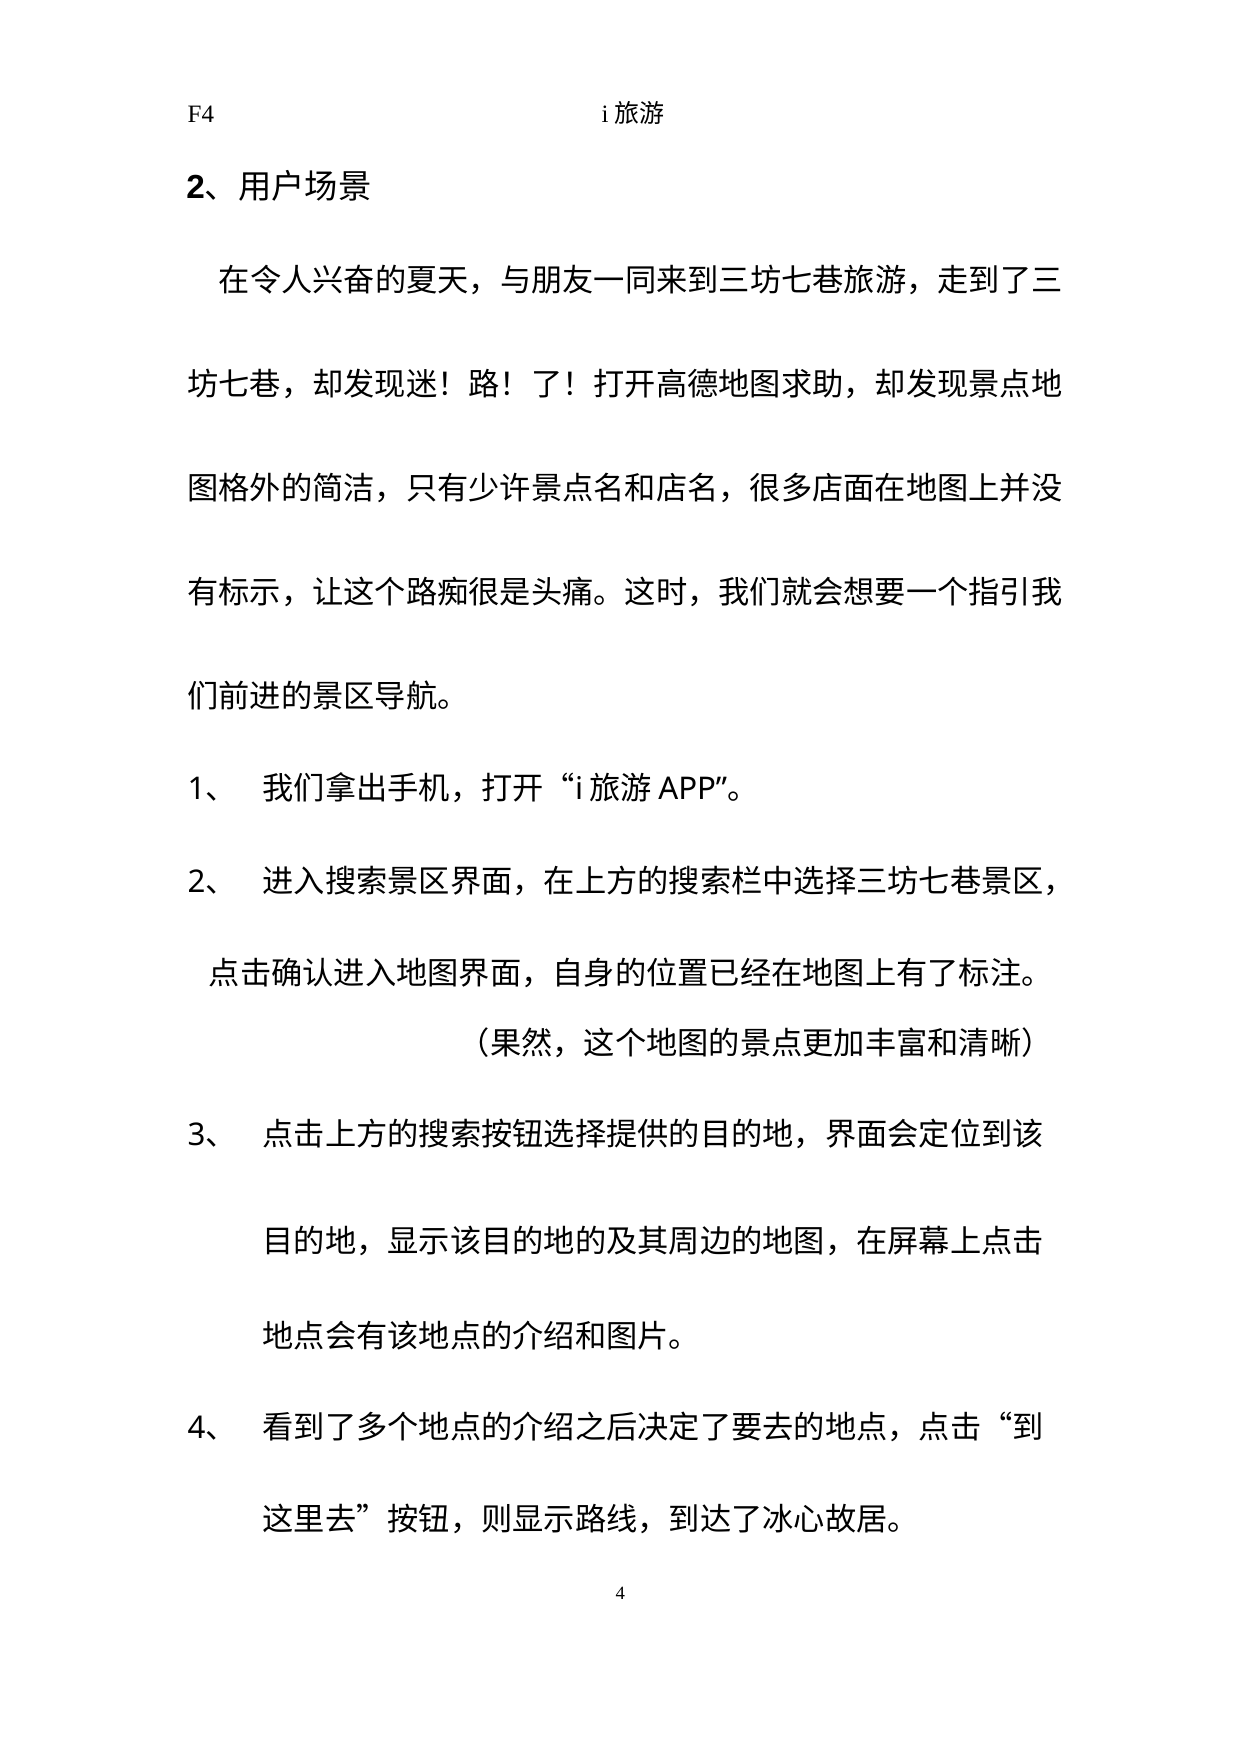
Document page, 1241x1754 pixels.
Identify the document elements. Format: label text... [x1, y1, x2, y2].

list 进入搜索景区界面，在上方的搜索栏中选择三坊七巷景区， [187, 847, 1068, 912]
list 点击上方的搜索按钮选择提供的目的地，界面会定位到该目的地，显示该目的地的及其周边的地图，在屏幕上点击 [187, 1099, 1068, 1272]
text 在令人兴奋的夏天，与朋友一同来到三坊七巷旅游，走到了三坊七巷，却发现迷！路！了！打开高德地图求助，却发现景点地图格外的简洁，只有少许景点名和店名，很多店面在地图上并没有标示，让这个路痴很是头痛。这时，我们就会想要一个指引我们前进的景区导航。 [186, 245, 1068, 726]
text 点击确认进入地图界面，自身的位置已经在地图上有了标注。（果然，这个地图的景点更加丰富和清晰） [187, 938, 1052, 1073]
text 地点会有该地点的介绍和图片。 [262, 1301, 1068, 1366]
list 看到了多个地点的介绍之后决定了要去的地点，点击“到 [187, 1392, 1068, 1457]
text 这里去”按钮，则显示路线，到达了冰心故居。 [262, 1484, 1068, 1549]
list 我们拿出手机，打开“i旅游APP”。 [187, 753, 1068, 818]
subtitle 2、用户场景 [186, 151, 1068, 216]
